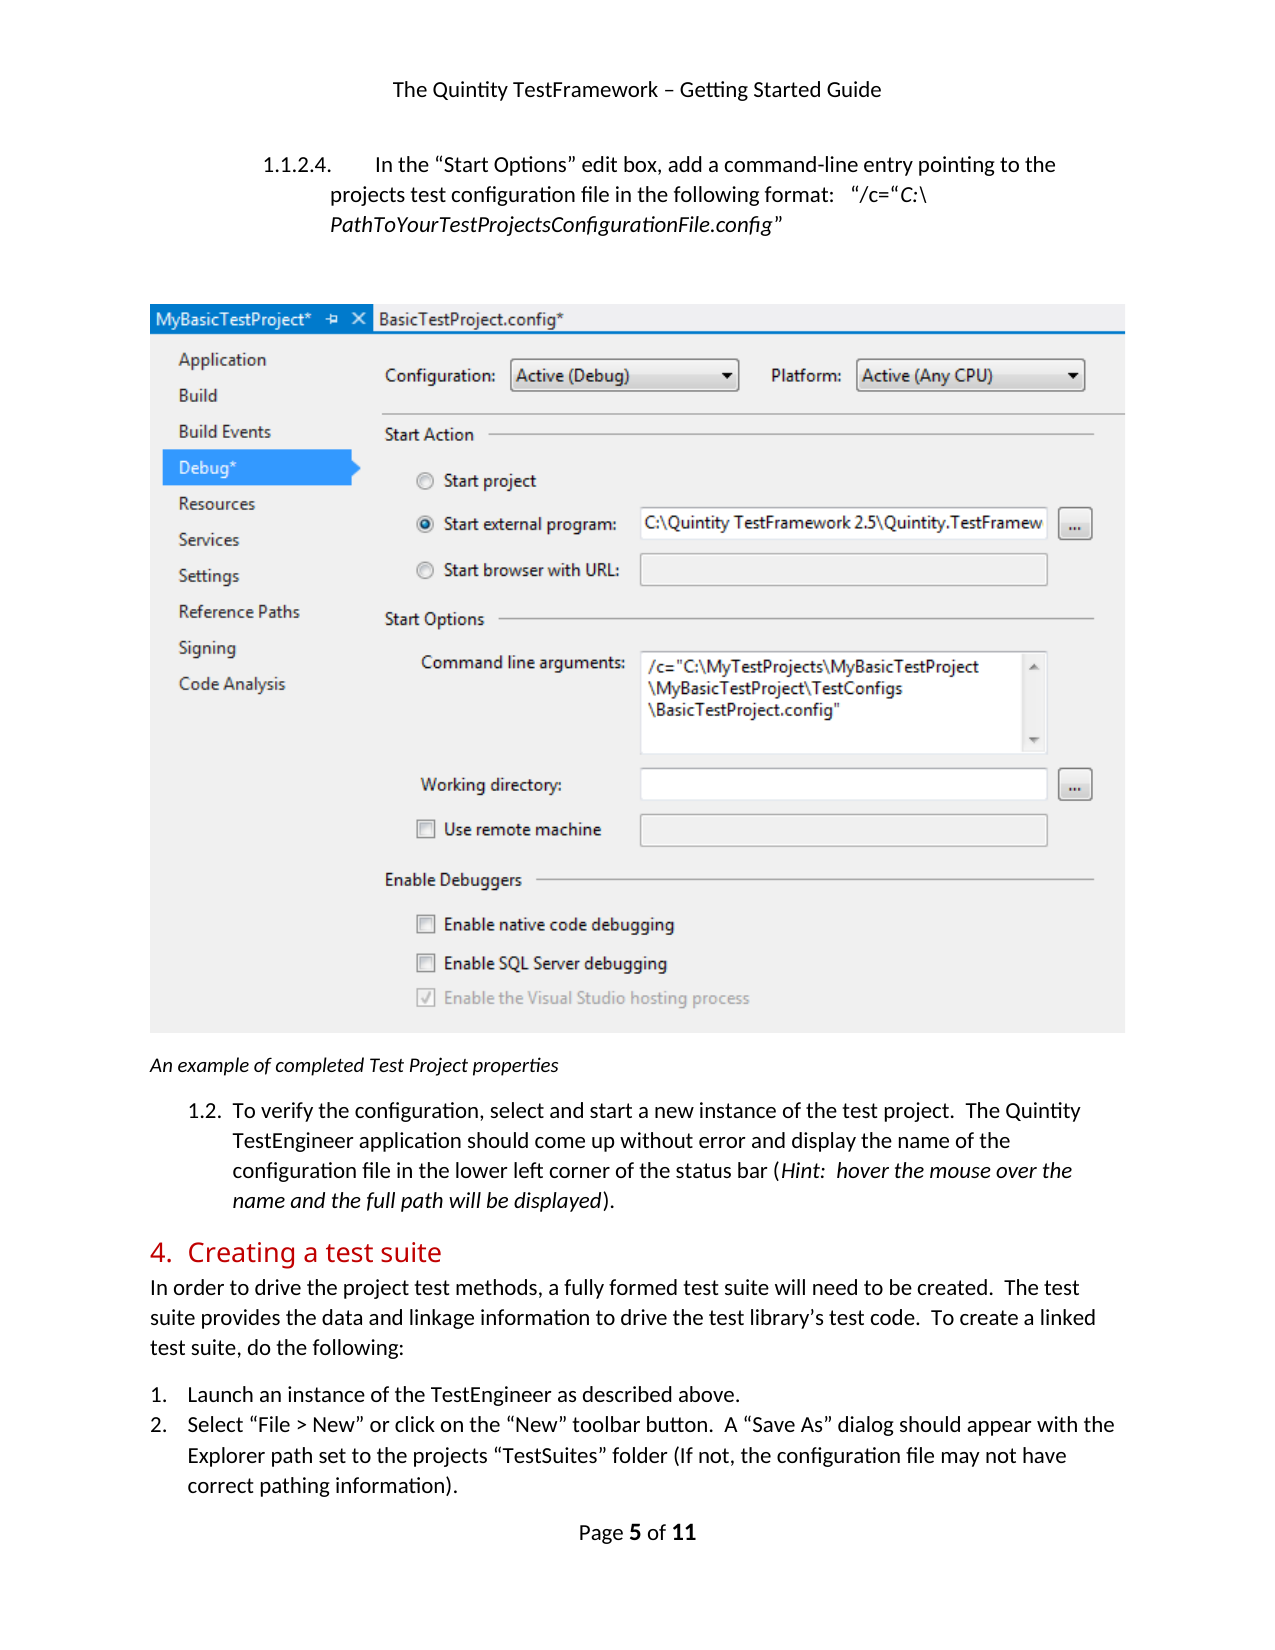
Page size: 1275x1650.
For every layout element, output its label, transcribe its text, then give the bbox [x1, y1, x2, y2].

picture [150, 304, 1125, 1033]
subtitle Creating a test suite [150, 1233, 1125, 1270]
list Launch an instance of the TestEngineer as described above. [150, 1380, 1125, 1408]
list In the “Start Options” edit box, add a command-line entry pointing to the projects test configuration file in the following format: “/c=“C:\PathToYourTestProjectsConfigurationFile.config” [262, 150, 1125, 238]
text An example of completed Test Project properties [150, 1052, 1125, 1077]
list To verify the configuration, select and start a new instance of the test project. The Quintity TestEngineer application should come up without error and display the name of the configuration file in the lower left corner of the status bar (Hint: hover the mouse over the name and the full path will be displayed). [187, 1096, 1125, 1214]
text In order to drive the project test methods, a fully formed test suite will need to be created. The test suite provides the data and linkage information to drive the test library’s test code. To create a linked test suite, do the following: [150, 1273, 1125, 1362]
list Select “File > New” or click on the “New” toolbar button. A “Save As” dialog should appear with the Explorer path set to the projects “TestSuites” folder (If not, the configuration file may not have correct pathing information). [150, 1411, 1125, 1499]
